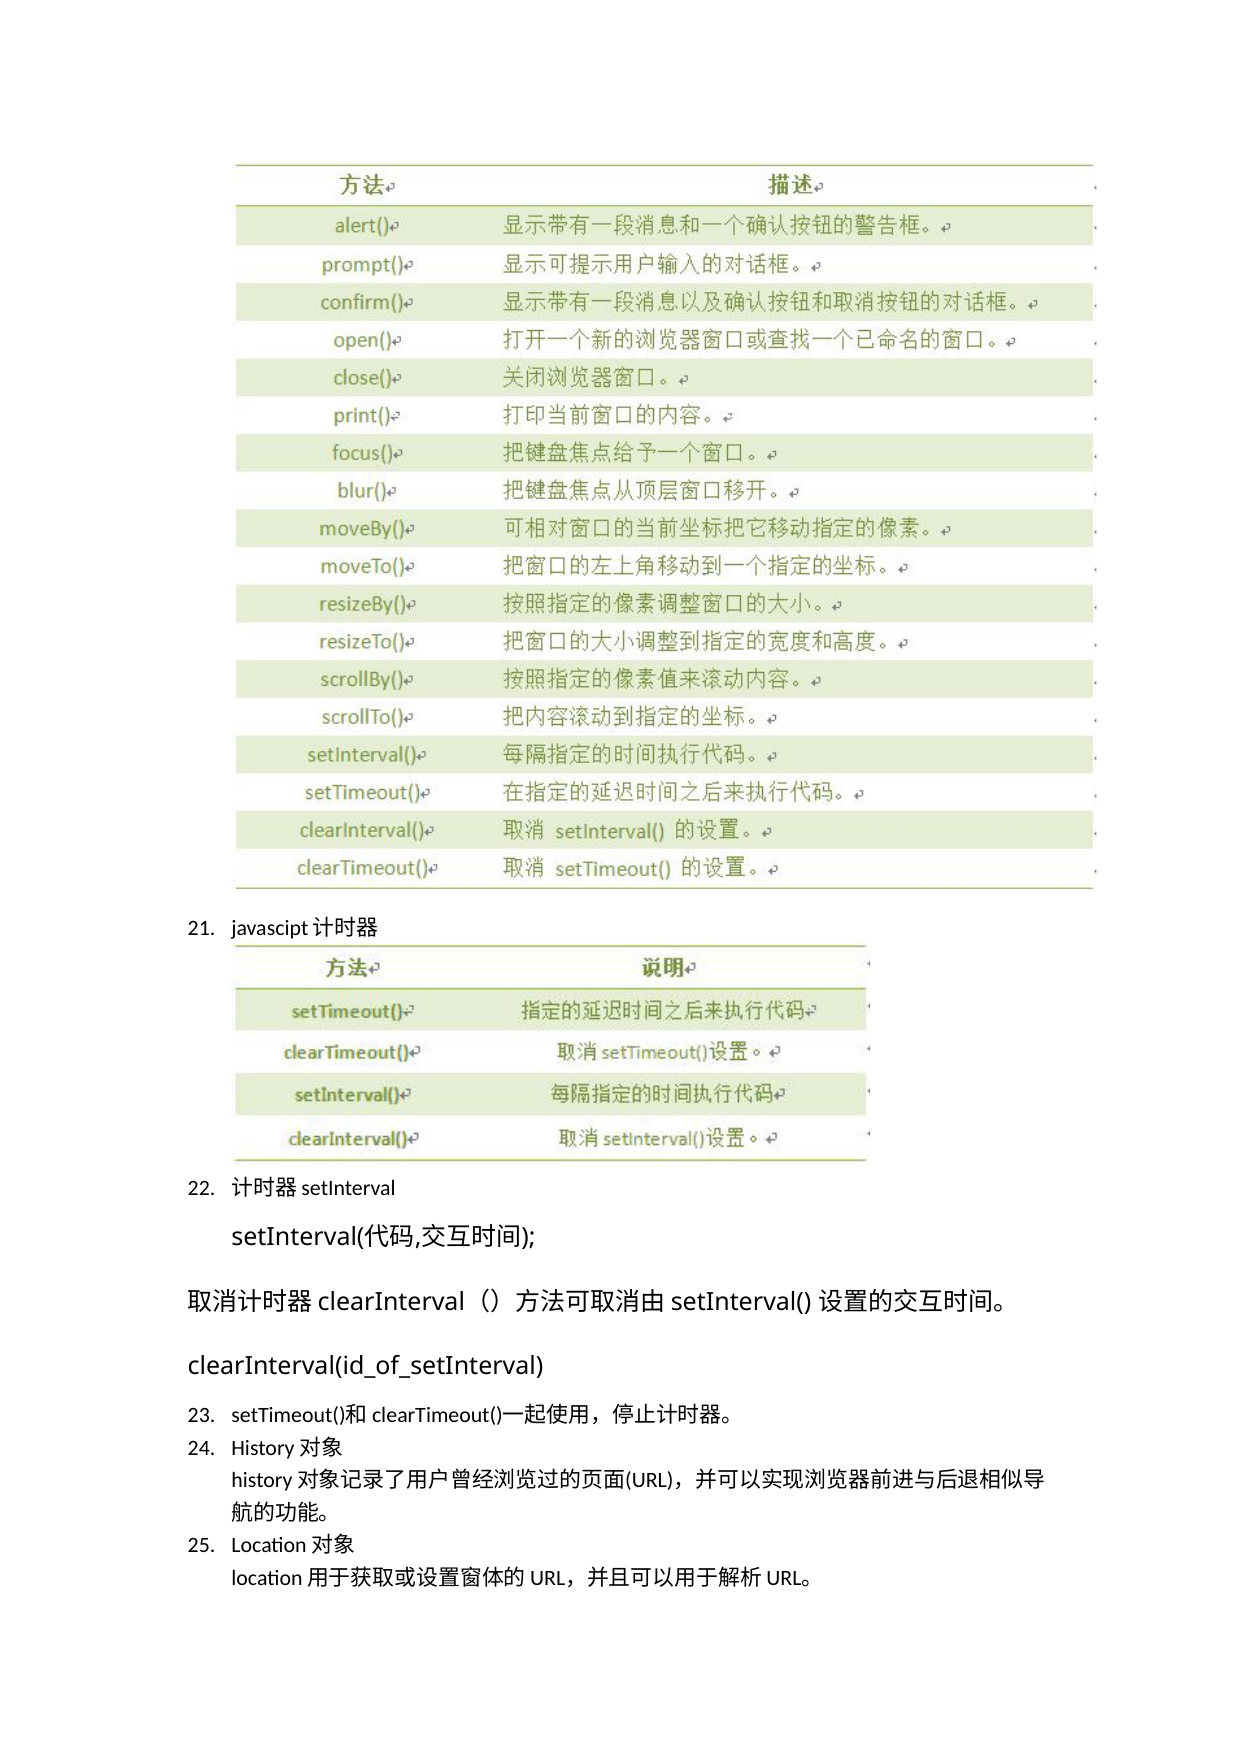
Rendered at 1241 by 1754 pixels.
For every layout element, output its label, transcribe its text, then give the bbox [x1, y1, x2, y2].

picture [231, 162, 1097, 893]
list Location对象 [187, 1527, 1053, 1559]
picture [231, 942, 871, 1166]
list 计时器setInterval [187, 1169, 1053, 1202]
list location用于获取或设置窗体的URL，并且可以用于解析URL。 [231, 1559, 1053, 1592]
text setInterval(代码,交互时间); [231, 1202, 1053, 1267]
list history对象记录了用户曾经浏览过的页面(URL)，并可以实现浏览器前进与后退相似导航的功能。 [231, 1462, 1053, 1527]
text 取消计时器clearInterval（）方法可取消由 setInterval() 设置的交互时间。clearInterval(id_of_setInterval) [187, 1267, 1053, 1397]
list javascipt计时器 [187, 909, 1053, 942]
list History对象 [187, 1429, 1053, 1462]
list setTimeout()和clearTimeout()一起使用，停止计时器。 [187, 1397, 1053, 1429]
